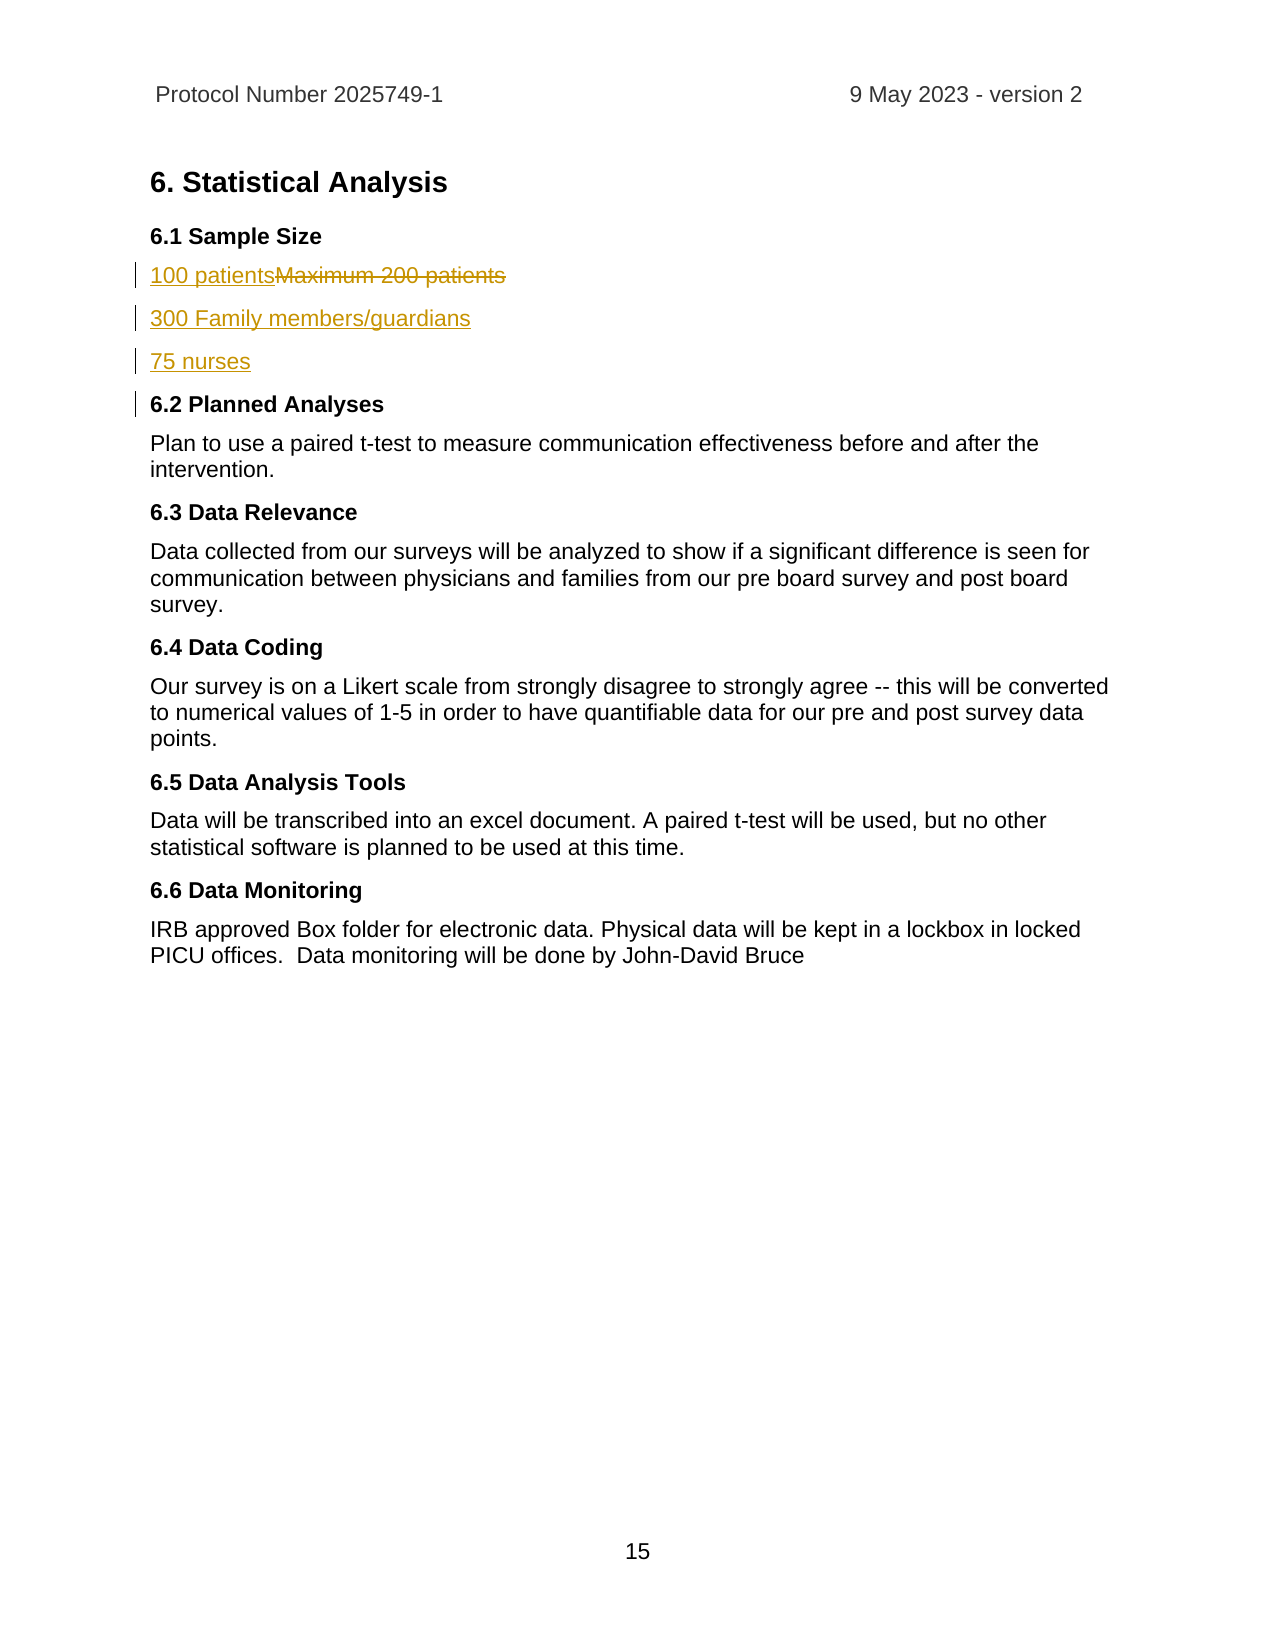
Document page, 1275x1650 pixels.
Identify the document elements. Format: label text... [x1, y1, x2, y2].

subtitle 6.2 Planned Analyses [150, 391, 1125, 417]
subtitle 6.6 Data Monitoring [150, 877, 1125, 903]
subtitle 6. Statistical Analysis [150, 164, 1125, 198]
text IRB approved Box folder for electronic data. Physical data will be kept in a lockbox in locked PICU offices. Data monitoring will be done by John-David Bruce [150, 916, 1125, 968]
subtitle 6.4 Data Coding [150, 634, 1125, 660]
text Plan to use a paired t-test to measure communication effectiveness before and after the intervention. [150, 430, 1125, 483]
text Our survey is on a Likert scale from strongly disagree to strongly agree -- this will be converted to numerical values of 1-5 in order to have quantifiable data for our pre and post survey data points. [150, 673, 1125, 752]
text Data will be transcribed into an excel document. A paired t-test will be used, but no other statistical software is planned to be used at this time. [150, 807, 1125, 860]
text Data collected from our surveys will be analyzed to show if a significant difference is seen for communication between physicians and families from our pre board survey and post board survey. [150, 538, 1125, 617]
subtitle 6.1 Sample Size [150, 223, 1125, 249]
subtitle 6.5 Data Analysis Tools [150, 768, 1125, 795]
subtitle 6.3 Data Relevance [150, 499, 1125, 526]
